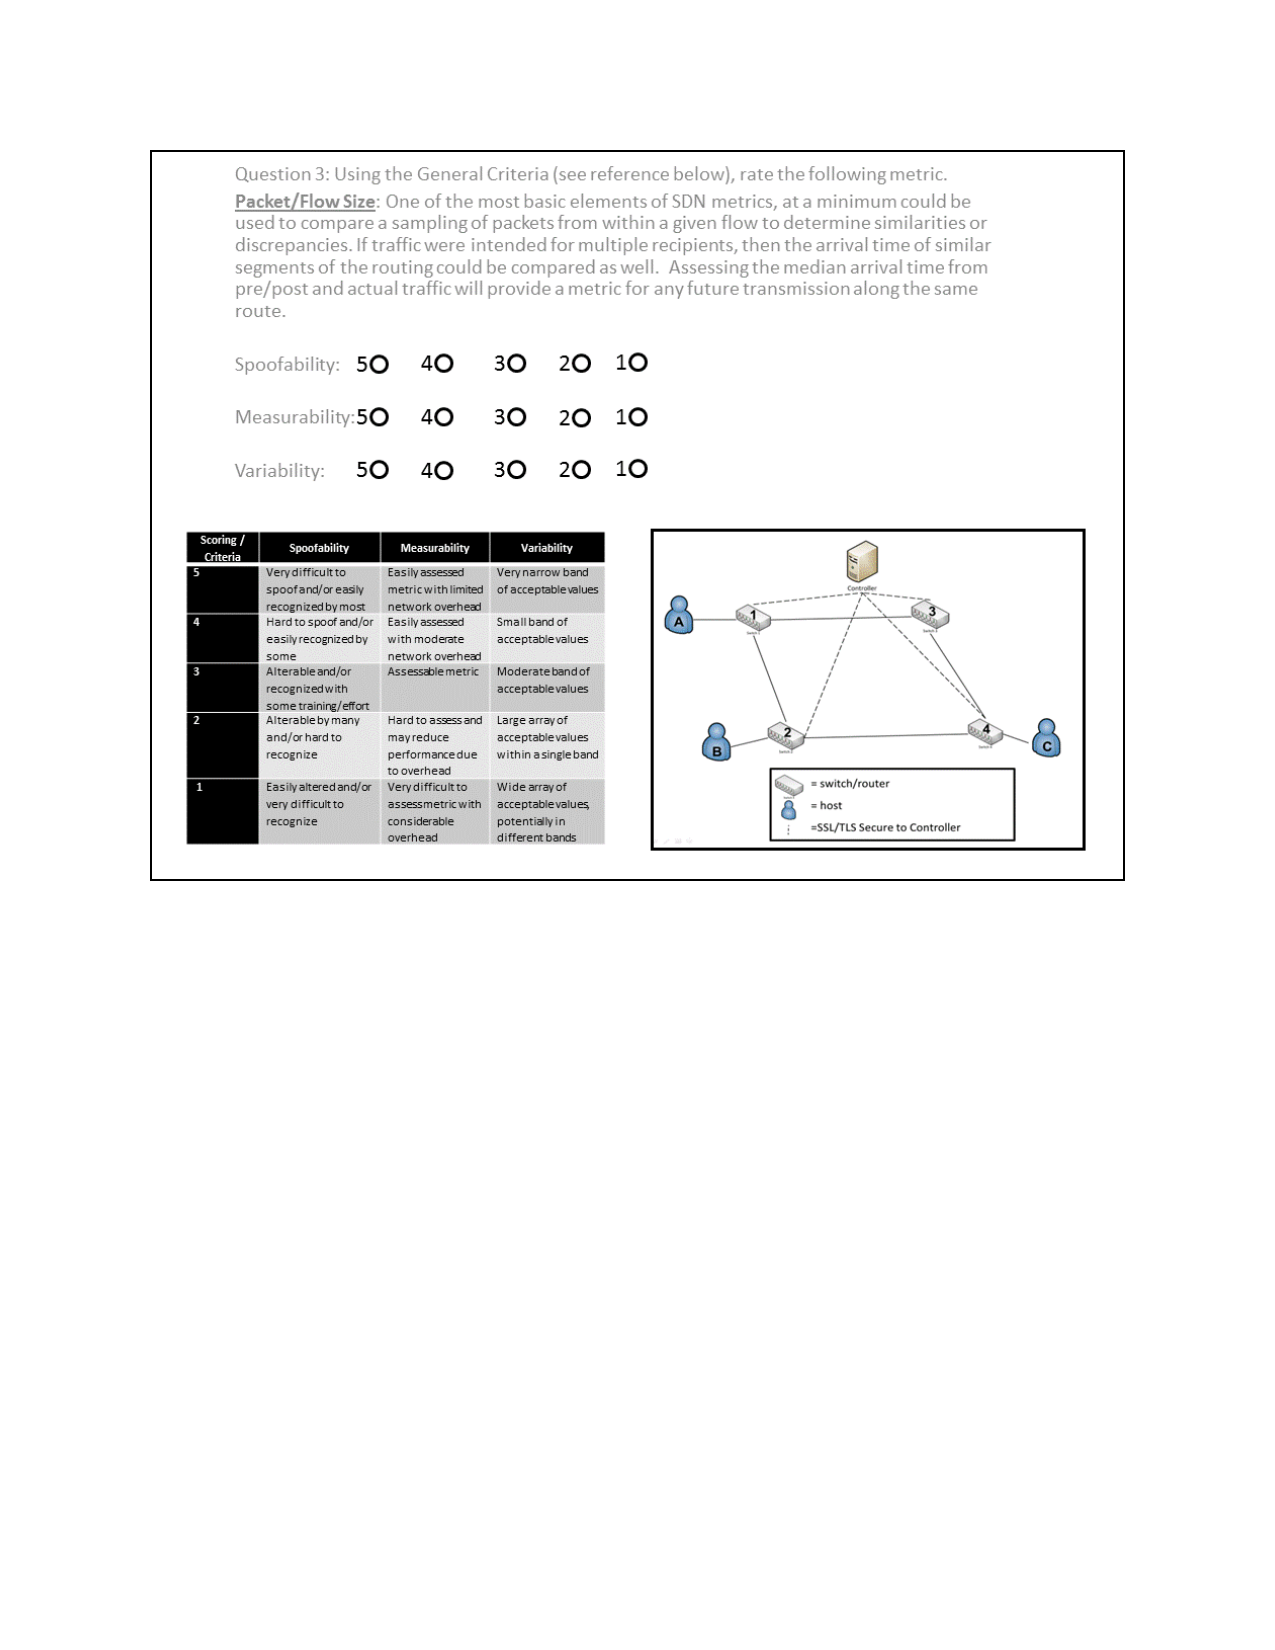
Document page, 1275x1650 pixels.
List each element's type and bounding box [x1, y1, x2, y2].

picture [152, 152, 1123, 879]
